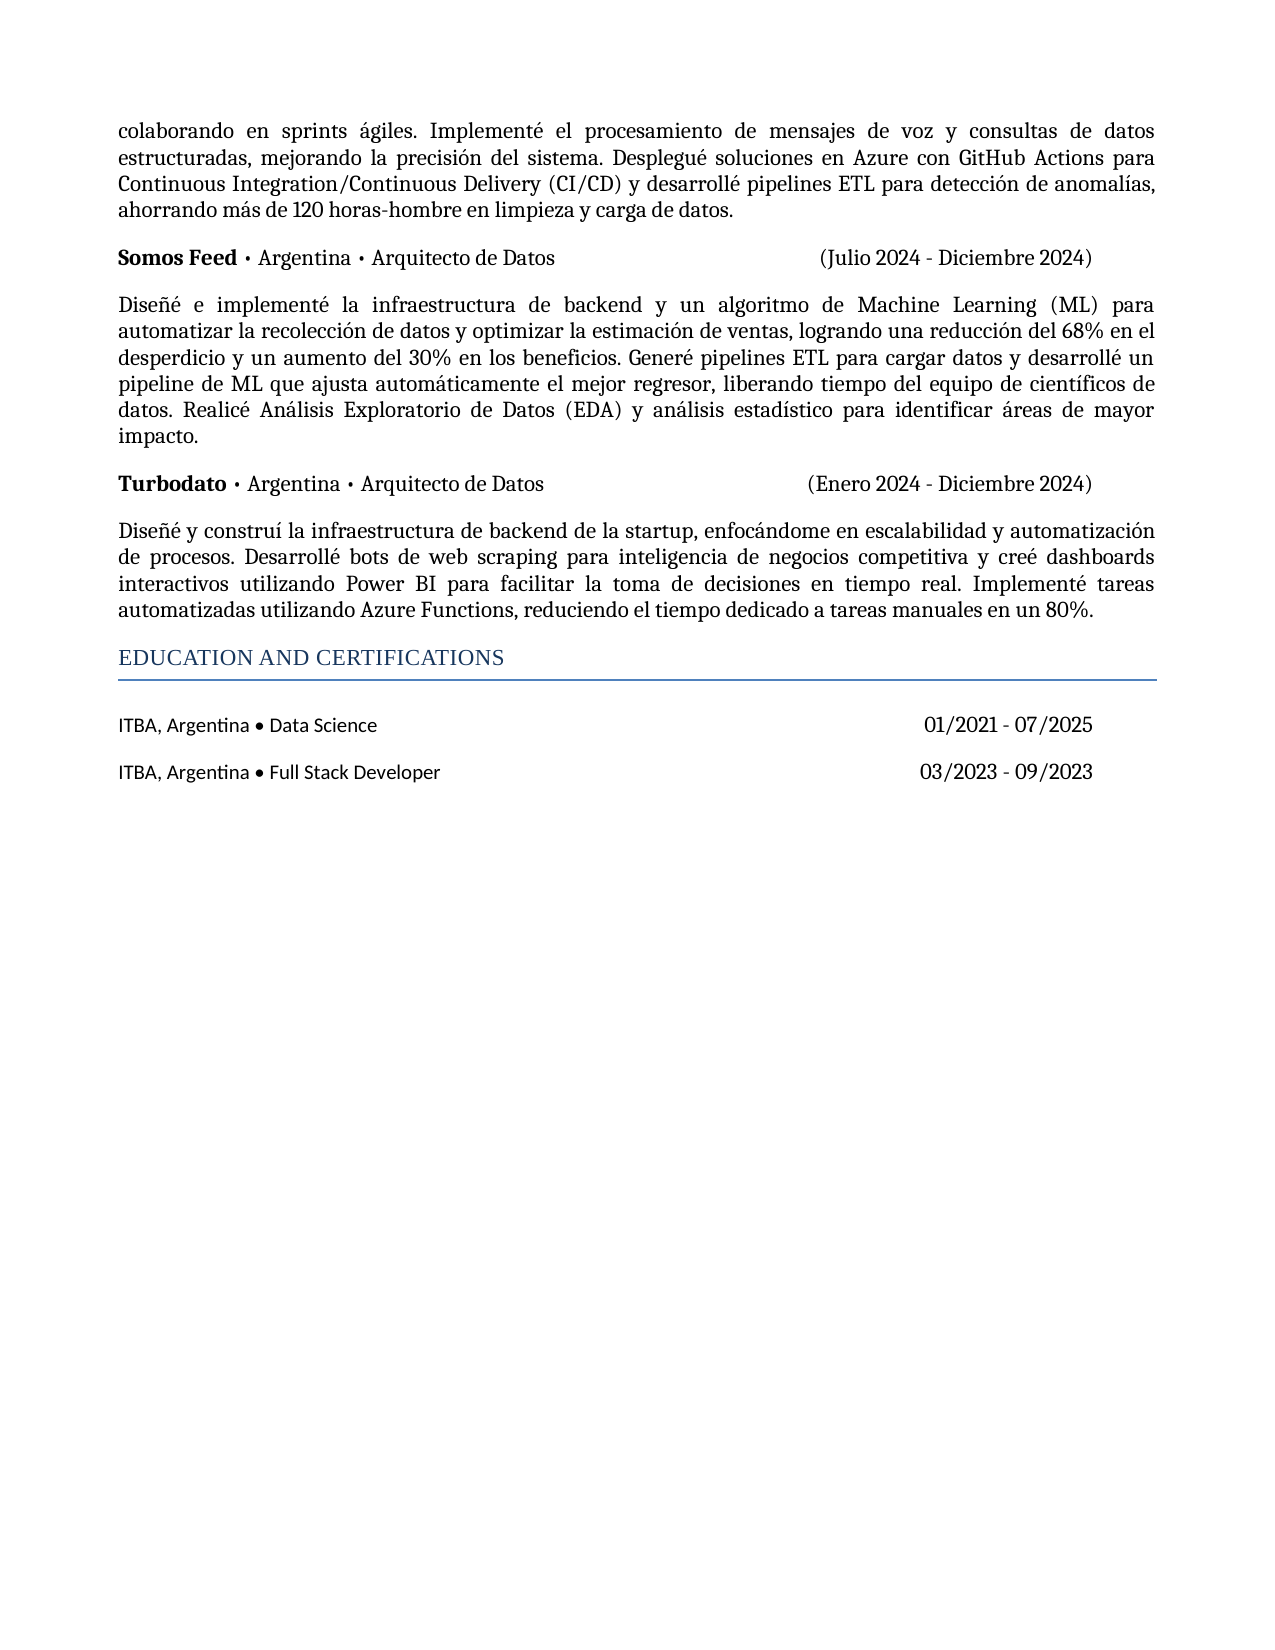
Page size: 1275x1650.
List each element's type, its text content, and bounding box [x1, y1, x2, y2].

title EDUCATION AND CERTIFICATIONS [118, 644, 1157, 679]
text ITBA, Argentina • Data Science 01/2021 - 07/2025 [118, 712, 1157, 738]
text Turbodato • Argentina • Arquitecto de Datos (Enero 2024 - Diciembre 2024) [118, 471, 1157, 497]
text Diseñé e implementé la infraestructura de backend y un algoritmo de Machine Learning (ML) para automatizar la recolección de datos y optimizar la estimación de ventas, logrando una reducción del 68% en el desperdicio y un aumento del 30% en los beneficios. Generé pipelines ETL para cargar datos y desarrollé un pipeline de ML que ajusta automáticamente el mejor regresor, liberando tiempo del equipo de científicos de datos. Realicé Análisis Exploratorio de Datos (EDA) y análisis estadístico para identificar áreas de mayor impacto. [118, 292, 1157, 450]
text ITBA, Argentina • Full Stack Developer 03/2023 - 09/2023 [118, 759, 1157, 786]
text Somos Feed • Argentina • Arquitecto de Datos (Julio 2024 - Diciembre 2024) [118, 244, 1157, 271]
text Diseñé y construí la infraestructura de backend de la startup, enfocándome en escalabilidad y automatización de procesos. Desarrollé bots de web scraping para inteligencia de negocios competitiva y creé dashboards interactivos utilizando Power BI para facilitar la toma de decisiones en tiempo real. Implementé tareas automatizadas utilizando Azure Functions, reduciendo el tiempo dedicado a tareas manuales en un 80%. [118, 518, 1157, 623]
